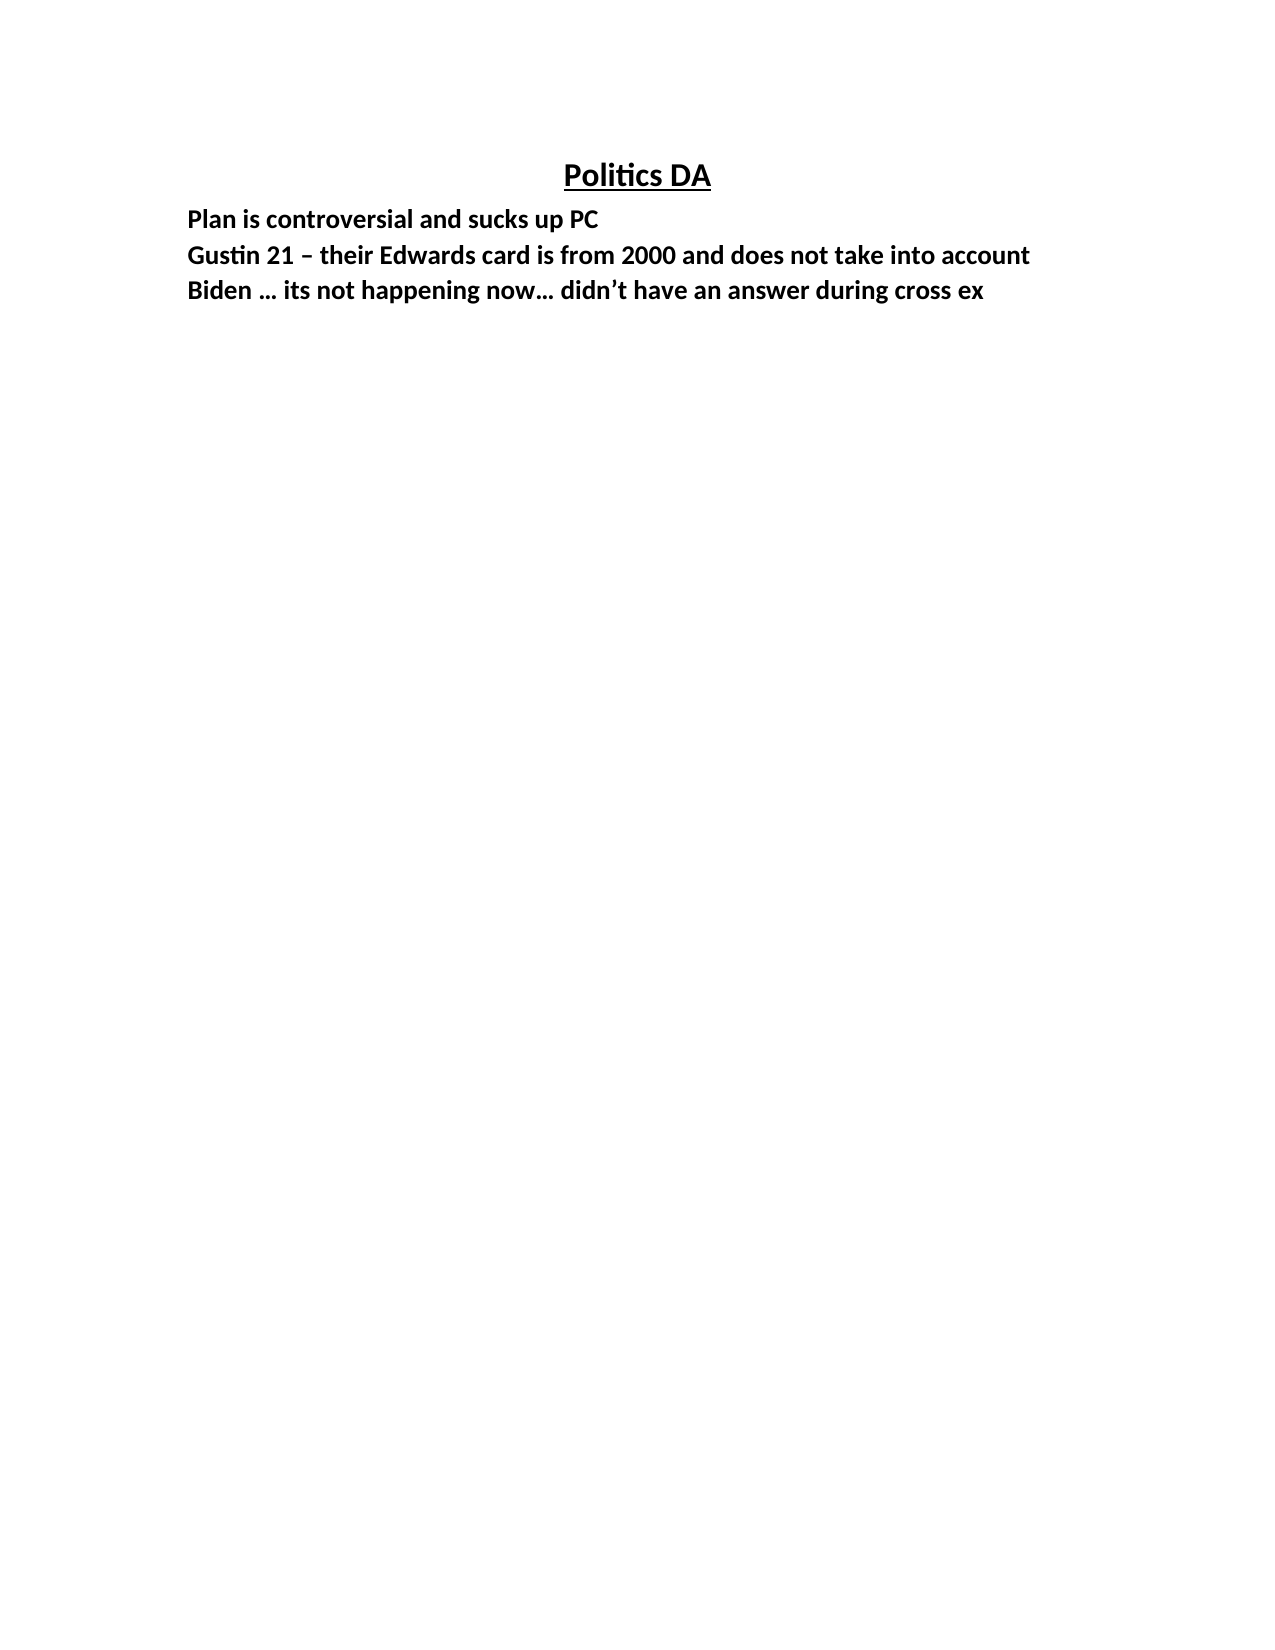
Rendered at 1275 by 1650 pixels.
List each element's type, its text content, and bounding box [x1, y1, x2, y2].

subtitle Plan is controversial and sucks up PC [187, 202, 1087, 235]
subtitle Politics DA [187, 154, 1087, 195]
text Gustin 21 – their Edwards card is from 2000 and does not take into account Biden … its not happening now… didn’t have an answer during cross ex [187, 238, 1087, 307]
